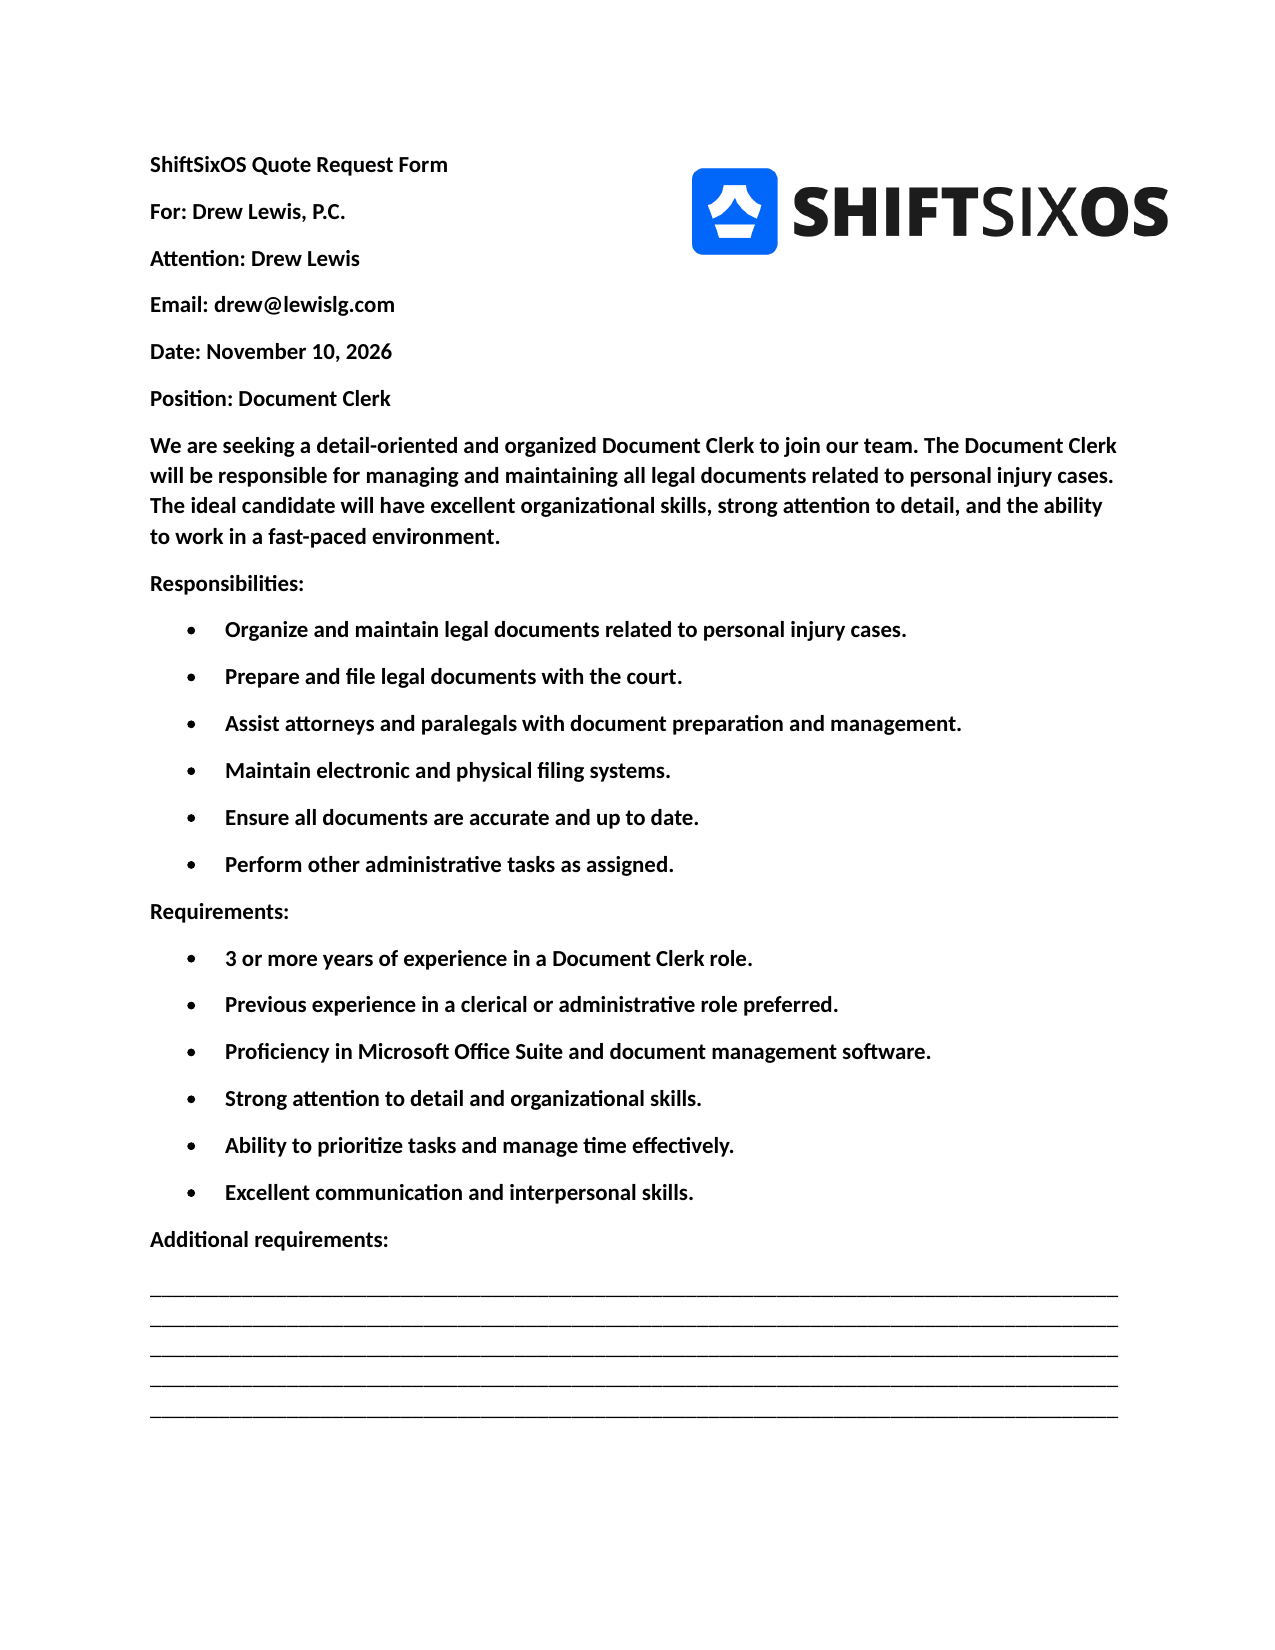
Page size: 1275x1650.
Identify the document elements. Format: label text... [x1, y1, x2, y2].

list Excellent communication and interpersonal skills. [187, 1178, 1125, 1206]
list Perform other administrative tasks as assigned. [187, 850, 1125, 878]
text Date: March 18, 2024 [150, 337, 1125, 366]
list Organize and maintain legal documents related to personal injury cases. [187, 616, 1125, 644]
list Prepare and file legal documents with the court. [187, 662, 1125, 691]
list Assist attorneys and paralegals with document preparation and management. [187, 709, 1125, 737]
list Strong attention to detail and organizational skills. [187, 1084, 1125, 1112]
text Position: Document Clerk [150, 384, 1125, 412]
list Ability to prioritize tasks and manage time effectively. [187, 1131, 1125, 1159]
list Ensure all documents are accurate and up to date. [187, 803, 1125, 831]
text We are seeking a detail-oriented and organized Document Clerk to join our team. The Document Clerk will be responsible for managing and maintaining all legal documents related to personal injury cases. The ideal candidate will have excellent organizational skills, strong attention to detail, and the ability to work in a fast-paced environment. [150, 431, 1125, 550]
text Additional requirements: [150, 1225, 1125, 1253]
list 3 or more years of experience in a Document Clerk role. [187, 944, 1125, 972]
text Email: drew@lewislg.com [150, 291, 1125, 319]
list Proficiency in Microsoft Office Suite and document management software. [187, 1037, 1125, 1066]
text Responsibilities: [150, 569, 1125, 597]
text _________________________________________________________________________________________________________________________________________________________________________________________________________________________________________________________________________________________________________________________________________________________________________________________________________________________________________ [150, 1272, 1125, 1421]
text Attention: Drew Lewis [150, 244, 1125, 272]
list Maintain electronic and physical filing systems. [187, 756, 1125, 784]
text ShiftSixOS Quote Request Form [150, 150, 1125, 178]
list Previous experience in a clerical or administrative role preferred. [187, 991, 1125, 1019]
text For: Drew Lewis, P.C. [150, 197, 686, 225]
picture [686, 159, 1178, 260]
text Requirements: [150, 897, 1125, 925]
